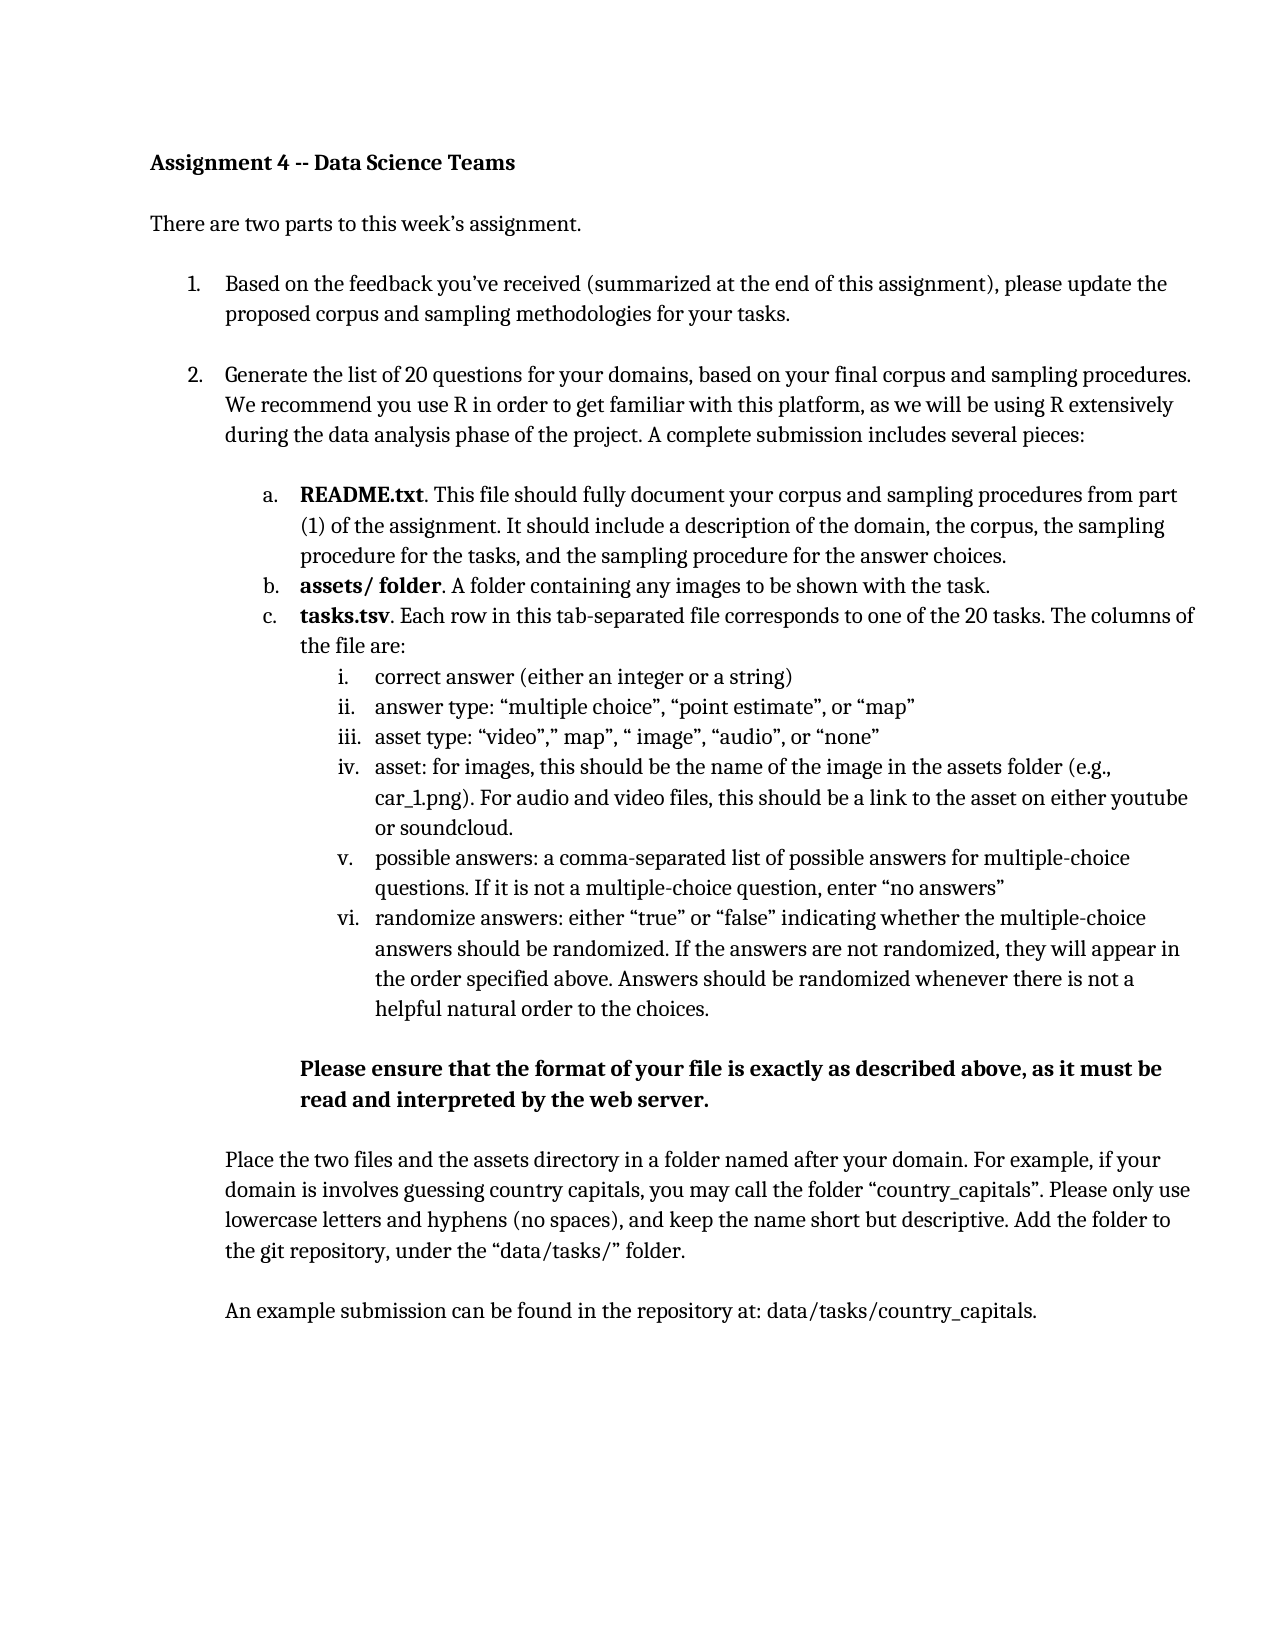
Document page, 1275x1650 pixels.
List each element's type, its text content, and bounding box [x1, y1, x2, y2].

text An example submission can be found in the repository at: data/tasks/country_capitals. [150, 1298, 1200, 1324]
text There are two parts to this week’s assignment. [150, 210, 1200, 237]
text Assignment 4 -- Data Science Teams [150, 150, 1200, 176]
list asset: for images, this should be the name of the image in the assets folder (e.g., car_1.png). For audio and video files, this should be a link to the asset on either youtube or soundcloud. [338, 754, 1200, 841]
text Please ensure that the format of your file is exactly as described above, as it must be read and interpreted by the web server. [300, 1056, 1200, 1113]
list possible answers: a comma-separated list of possible answers for multiple-choice questions. If it is not a multiple-choice question, enter “no answers” [338, 845, 1200, 901]
list tasks.tsv. Each row in this tab-separated file corresponds to one of the 20 tasks. The columns of the file are: [263, 603, 1200, 660]
list Generate the list of 20 questions for your domains, based on your final corpus and sampling procedures. We recommend you use R in order to get familiar with this platform, as we will be using R extensively during the data analysis phase of the project. A complete submission includes several pieces: [188, 361, 1200, 448]
list asset type: “video”,” map”, “ image”, “audio”, or “none” [338, 724, 1200, 750]
text Place the two files and the assets directory in a folder named after your domain. For example, if your domain is involves guessing country capitals, you may call the folder “country_capitals”. Please only use lowercase letters and hyphens (no spaces), and keep the name short but descriptive. Add the folder to the git repository, under the “data/tasks/” folder. [225, 1147, 1200, 1264]
list assets/ folder. A folder containing any images to be shown with the task. [263, 573, 1200, 599]
list answer type: “multiple choice”, “point estimate”, or “map” [338, 694, 1200, 720]
list randomize answers: either “true” or “false” indicating whether the multiple-choice answers should be randomized. If the answers are not randomized, they will appear in the order specified above. Answers should be randomized whenever there is not a helpful natural order to the choices. [338, 905, 1200, 1022]
list correct answer (either an integer or a string) [338, 663, 1200, 690]
list README.txt. This file should fully document your corpus and sampling procedures from part (1) of the assignment. It should include a description of the domain, the corpus, the sampling procedure for the tasks, and the sampling procedure for the answer choices. [263, 482, 1200, 569]
list Based on the feedback you’ve received (summarized at the end of this assignment), please update the proposed corpus and sampling methodologies for your tasks. [188, 271, 1200, 327]
